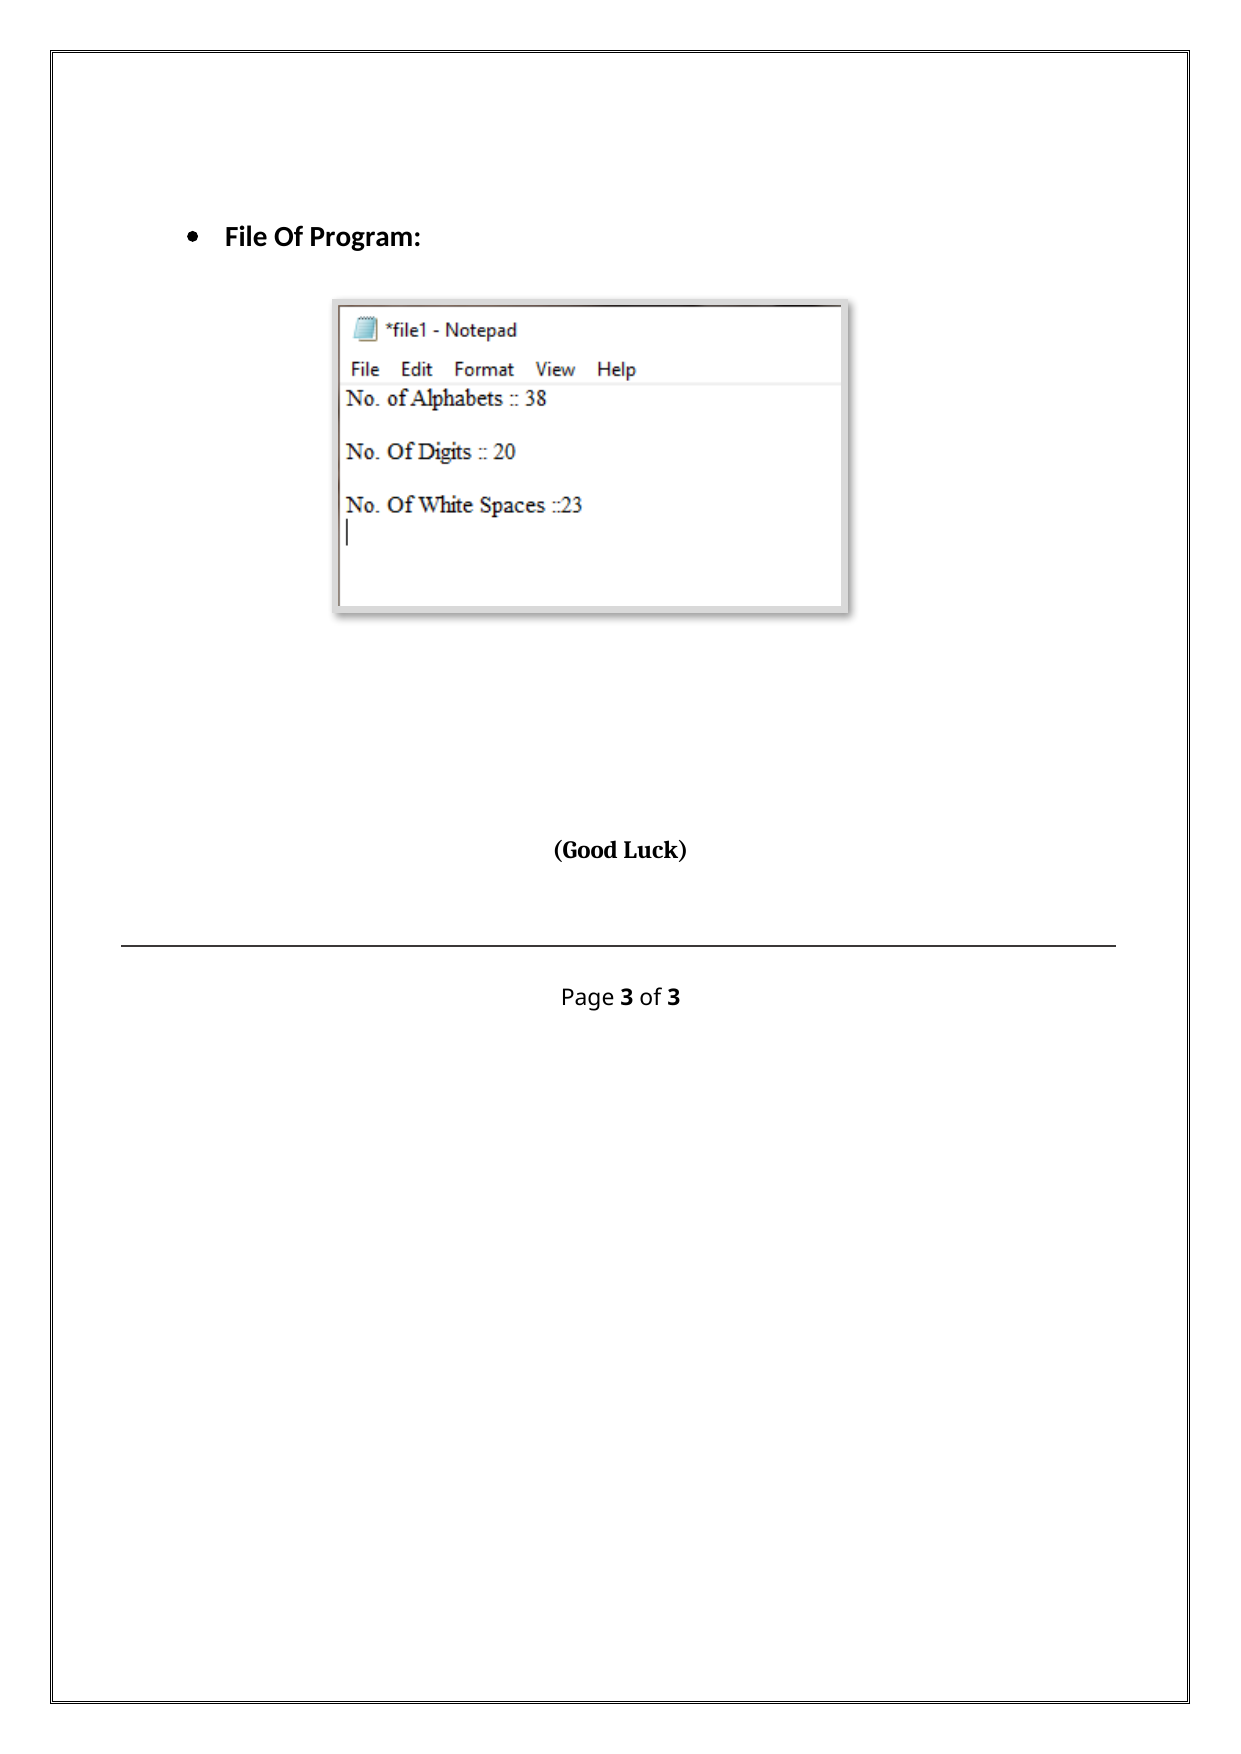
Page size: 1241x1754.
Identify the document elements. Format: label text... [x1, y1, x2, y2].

subtitle (Good Luck) [150, 836, 1091, 865]
list File Of Program: [187, 218, 1091, 254]
picture [338, 305, 841, 606]
text Page 3 of 3 [150, 981, 1091, 1012]
